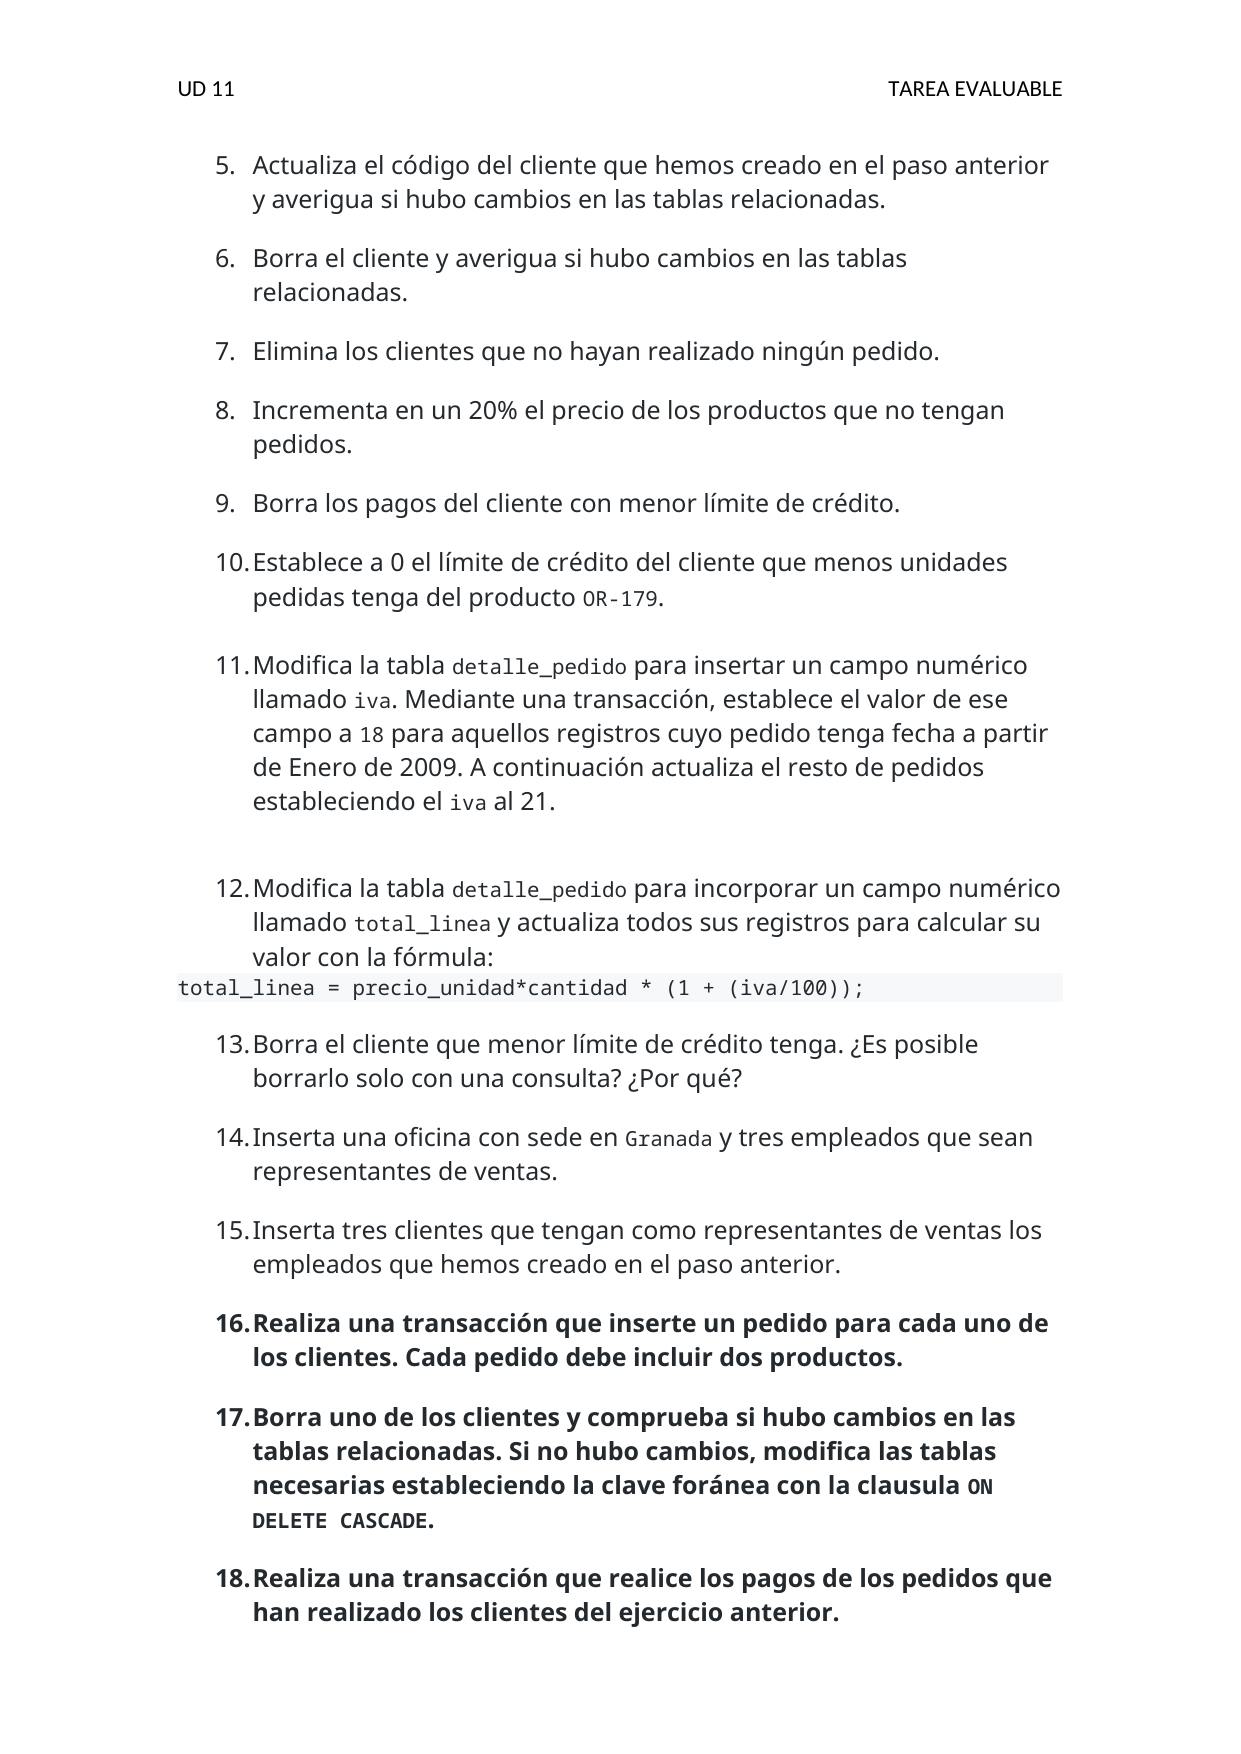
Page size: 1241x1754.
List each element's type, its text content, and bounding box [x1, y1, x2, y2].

list Realiza una transacción que realice los pagos de los pedidos que han realizado los clientes del ejercicio anterior. [215, 1560, 1063, 1628]
list Borra los pagos del cliente con menor límite de crédito. [215, 486, 1063, 520]
list Inserta una oficina con sede en Granada y tres empleados que sean representantes de ventas. [215, 1120, 1063, 1188]
list Inserta tres clientes que tengan como representantes de ventas los empleados que hemos creado en el paso anterior. [215, 1213, 1063, 1281]
list Modifica la tabla detalle_pedido para incorporar un campo numérico llamado total_linea y actualiza todos sus registros para calcular su valor con la fórmula: [215, 871, 1063, 973]
list Realiza una transacción que inserte un pedido para cada uno de los clientes. Cada pedido debe incluir dos productos. [215, 1306, 1063, 1374]
text total_linea = precio_unidad*cantidad * (1 + (iva/100)); [177, 973, 1063, 1002]
list Establece a 0 el límite de crédito del cliente que menos unidades pedidas tenga del producto OR-179. [215, 545, 1063, 613]
list Incrementa en un 20% el precio de los productos que no tengan pedidos. [215, 393, 1063, 461]
list Borra el cliente que menor límite de crédito tenga. ¿Es posible borrarlo solo con una consulta? ¿Por qué? [215, 1027, 1063, 1095]
list Modifica la tabla detalle_pedido para insertar un campo numérico llamado iva. Mediante una transacción, establece el valor de ese campo a 18 para aquellos registros cuyo pedido tenga fecha a partir de Enero de 2009. A continuación actualiza el resto de pedidos estableciendo el iva al 21. [215, 647, 1063, 818]
list Borra uno de los clientes y comprueba si hubo cambios en las tablas relacionadas. Si no hubo cambios, modifica las tablas necesarias estableciendo la clave foránea con la clausula ON DELETE CASCADE. [215, 1399, 1063, 1535]
list Borra el cliente y averigua si hubo cambios en las tablas relacionadas. [215, 241, 1063, 309]
list Actualiza el código del cliente que hemos creado en el paso anterior y averigua si hubo cambios en las tablas relacionadas. [215, 148, 1063, 216]
list Elimina los clientes que no hayan realizado ningún pedido. [215, 334, 1063, 368]
